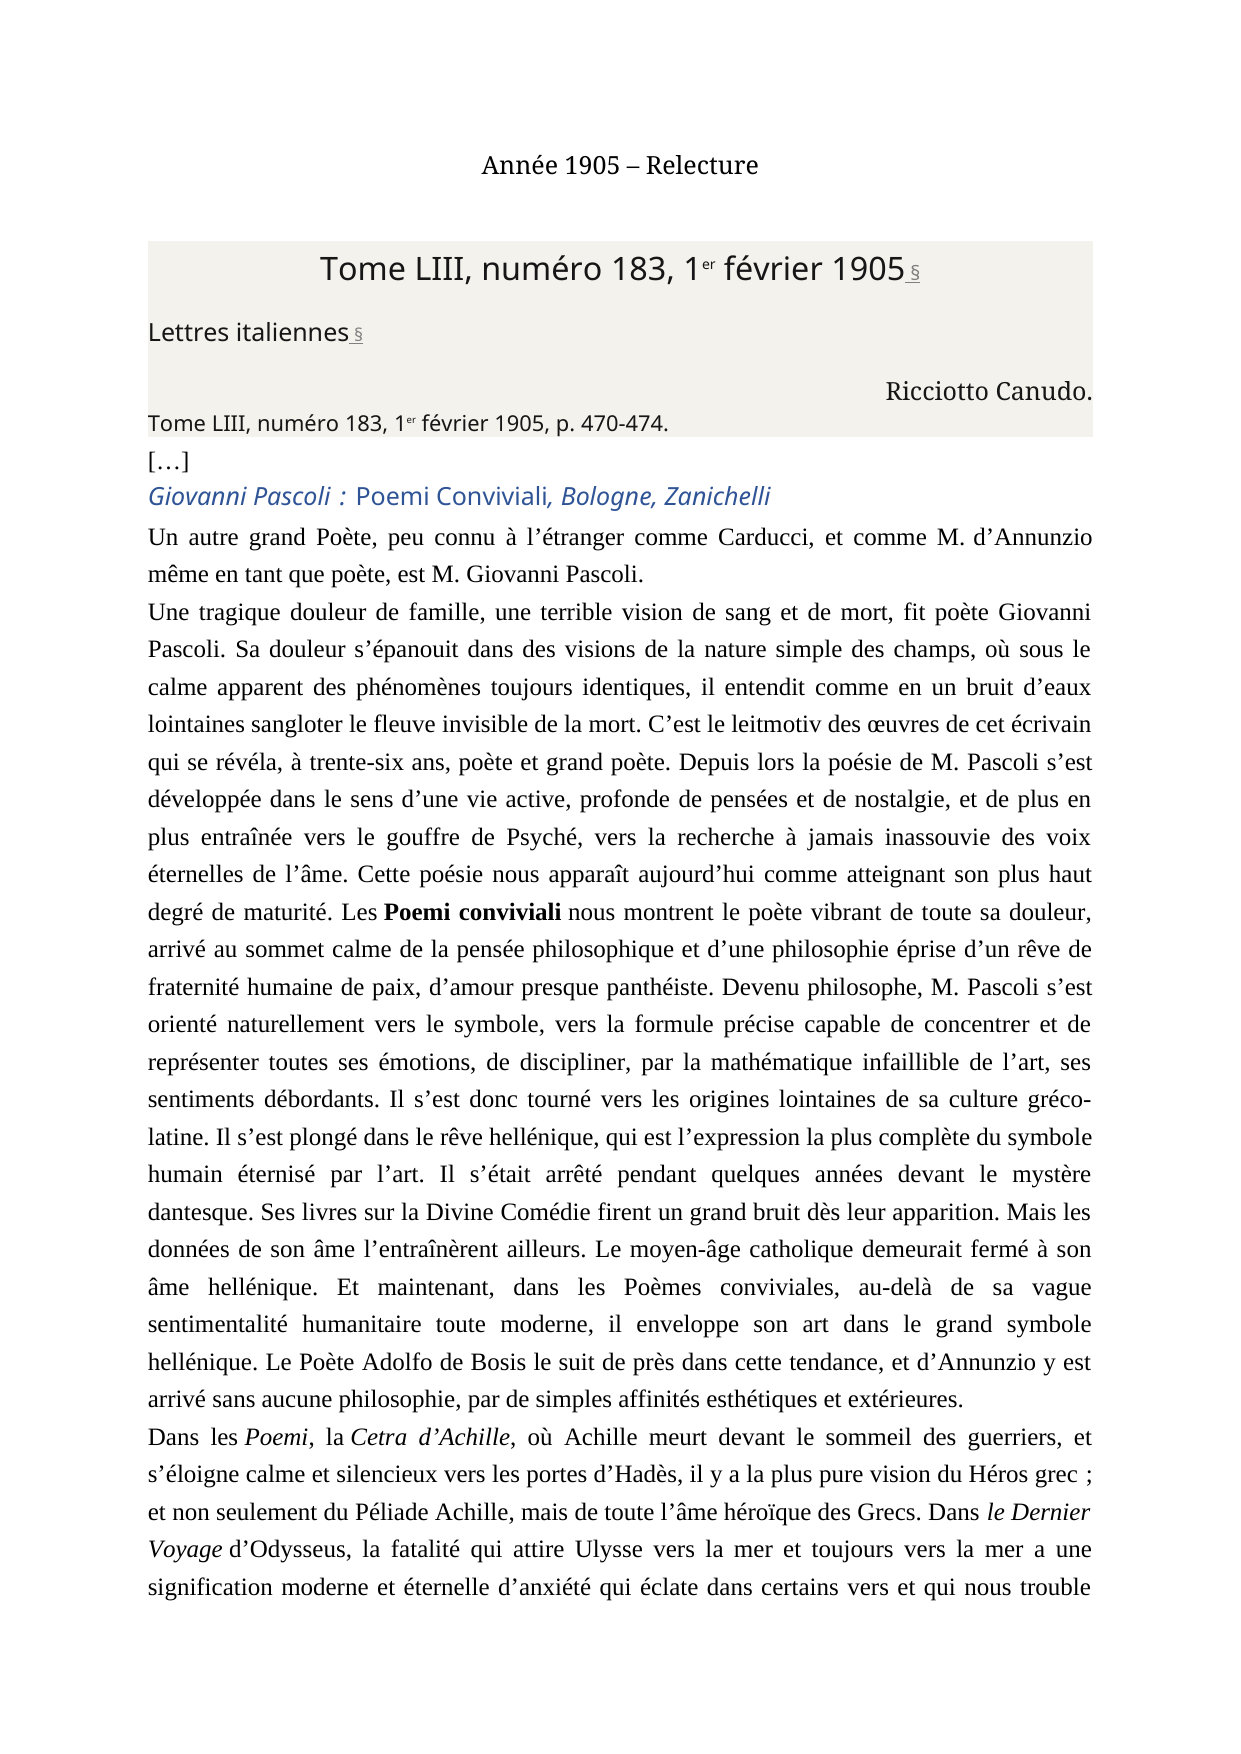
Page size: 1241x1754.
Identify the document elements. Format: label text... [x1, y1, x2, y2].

text Un autre grand Poète, peu connu à l’étranger comme Carducci, et comme M. d’Annunzio même en tant que poète, est M. Giovanni Pascoli. [148, 513, 1093, 588]
text Tome LIII, numéro 183, 1er février 1905, p. 470-474. [148, 408, 1093, 437]
text Une tragique douleur de famille, une terrible vision de sang et de mort, fit poète Giovanni Pascoli. Sa douleur s’épanouit dans des visions de la nature simple des champs, où sous le calme apparent des phénomènes toujours identiques, il entendit comme en un bruit d’eaux lointaines sangloter le fleuve invisible de la mort. C’est le leitmotiv des œuvres de cet écrivain qui se révéla, à trente-six ans, poète et grand poète. Depuis lors la poésie de M. Pascoli s’est développée dans le sens d’une vie active, profonde de pensées et de nostalgie, et de plus en plus entraînée vers le gouffre de Psyché, vers la recherche à jamais inassouvie des voix éternelles de l’âme. Cette poésie nous apparaît aujourd’hui comme atteignant son plus haut degré de maturité. Les Poemi conviviali nous montrent le poète vibrant de toute sa douleur, arrivé au sommet calme de la pensée philosophique et d’une philosophie éprise d’un rêve de fraternité humaine de paix, d’amour presque panthéiste. Devenu philosophe, M. Pascoli s’est orienté naturellement vers le symbole, vers la formule précise capable de concentrer et de représenter toutes ses émotions, de discipliner, par la mathématique infaillible de l’art, ses sentiments débordants. Il s’est donc tourné vers les origines lointaines de sa culture gréco-latine. Il s’est plongé dans le rêve hellénique, qui est l’expression la plus complète du symbole humain éternisé par l’art. Il s’était arrêté pendant quelques années devant le mystère dantesque. Ses livres sur la Divine Comédie firent un grand bruit dès leur apparition. Mais les données de son âme l’entraînèrent ailleurs. Le moyen-âge catholique demeurait fermé à son âme hellénique. Et maintenant, dans les Poèmes conviviales, au-delà de sa vague sentimentalité humanitaire toute moderne, il enveloppe son art dans le grand symbole hellénique. Le Poète Adolfo de Bosis le suit de près dans cette tendance, et d’Annunzio y est arrivé sans aucune philosophie, par de simples affinités esthétiques et extérieures. [148, 588, 1093, 1413]
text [148, 1413, 1093, 1601]
text Année 1905 – Relecture [148, 148, 1093, 182]
text Tome LIII, numéro 183, 1er février 1905 § [148, 241, 1093, 289]
text Ricciotto Canudo. [148, 373, 1093, 408]
subtitle Giovanni Pascoli : Poemi Conviviali, Bologne, Zanichelli [148, 479, 1093, 513]
subtitle Lettres italiennes § [148, 314, 1093, 348]
text […] [148, 437, 1093, 475]
